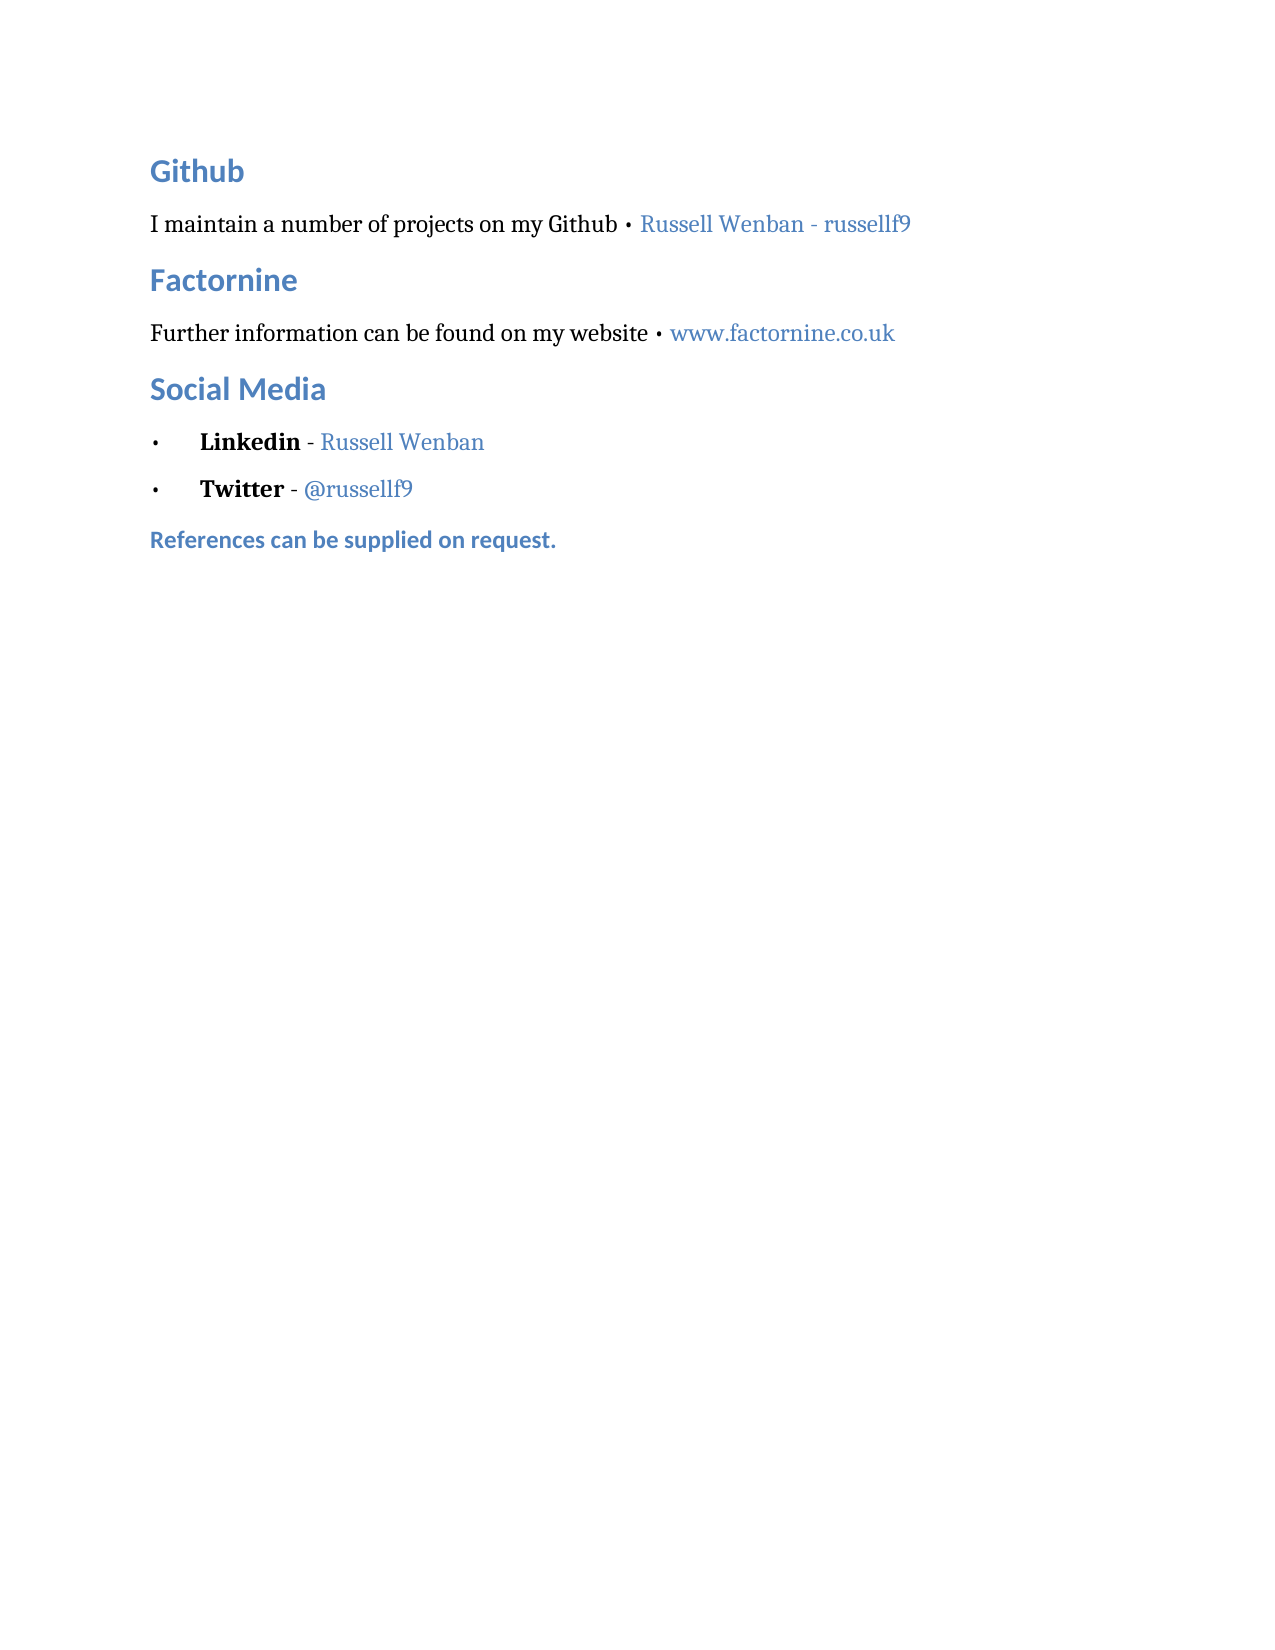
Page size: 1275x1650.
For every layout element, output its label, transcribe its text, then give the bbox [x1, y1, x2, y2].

text Further information can be found on my website • www.factornine.co.uk [150, 318, 1125, 347]
subtitle Factornine [150, 259, 1125, 300]
list Twitter - @russellf9 [150, 475, 1125, 504]
text I maintain a number of projects on my Github • Russell Wenban - russellf9 [150, 209, 1125, 238]
subtitle Github [150, 150, 1125, 191]
list Linkedin - Russell Wenban [150, 428, 1125, 456]
subtitle Social Media [150, 368, 1125, 409]
subtitle References can be supplied on request. [150, 525, 1125, 555]
